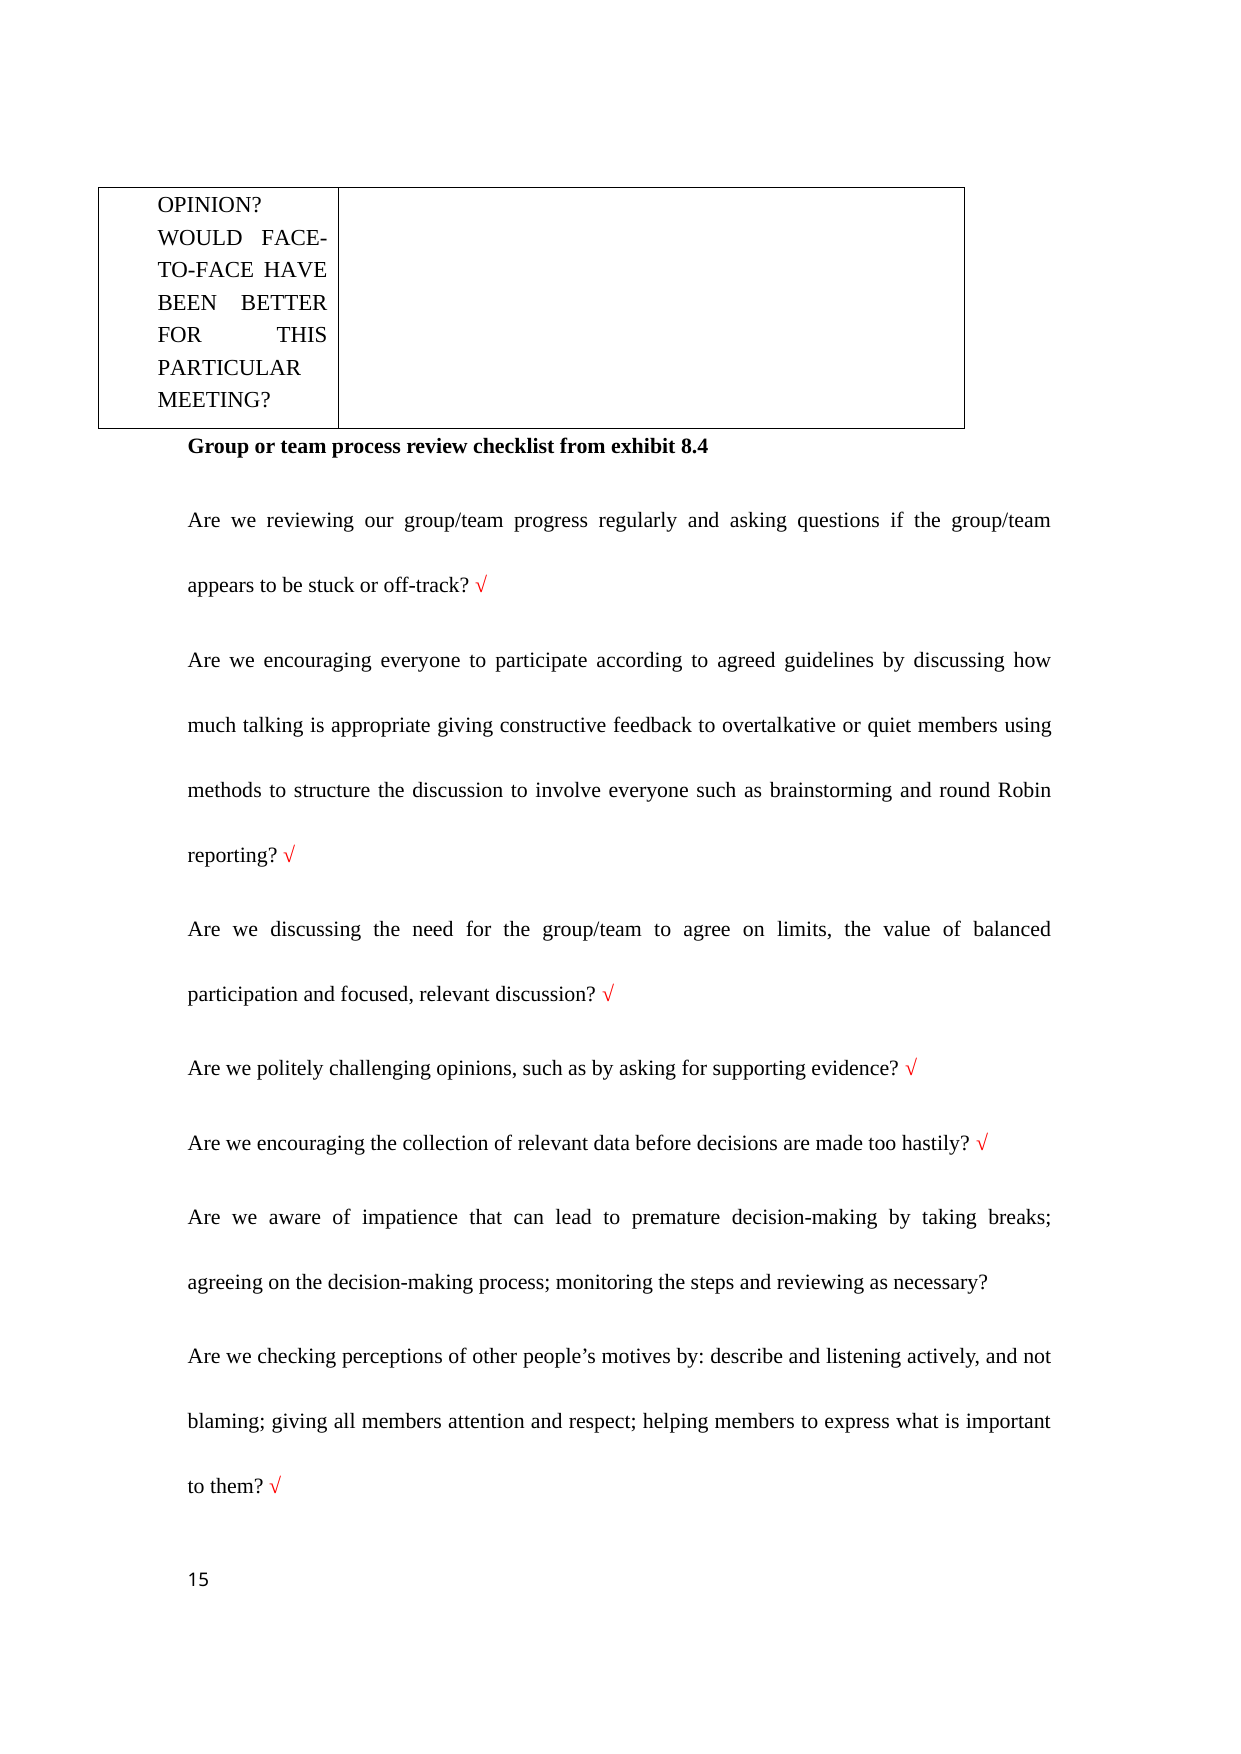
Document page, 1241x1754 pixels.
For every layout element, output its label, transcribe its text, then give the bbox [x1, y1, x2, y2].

text Are we politely challenging opinions, such as by asking for supporting evidence? √ [187, 1052, 1053, 1084]
text Are we encouraging everyone to participate according to agreed guidelines by discussing how much talking is appropriate giving constructive feedback to overtalkative or quiet members using methods to structure the discussion to involve everyone such as brainstorming and round Robin reporting? √ [187, 643, 1053, 870]
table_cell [339, 188, 964, 428]
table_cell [99, 188, 338, 428]
text Are we reviewing our group/team progress regularly and asking questions if the group/team appears to be stuck or off-track? √ [187, 503, 1053, 601]
text Are we checking perceptions of other people’s motives by: describe and listening actively, and not blaming; giving all members attention and respect; helping members to express what is important to them? √ [187, 1340, 1053, 1502]
text Are we discussing the need for the group/team to agree on limits, the value of balanced participation and focused, relevant discussion? √ [187, 912, 1053, 1010]
text Are we aware of impatience that can lead to premature decision-making by taking breaks; agreeing on the decision-making process; monitoring the steps and reviewing as necessary? [187, 1200, 1053, 1298]
text Group or team process review checklist from exhibit 8.4 [187, 429, 1053, 462]
text Are we encouraging the collection of relevant data before decisions are made too hastily? √ [187, 1126, 1053, 1158]
